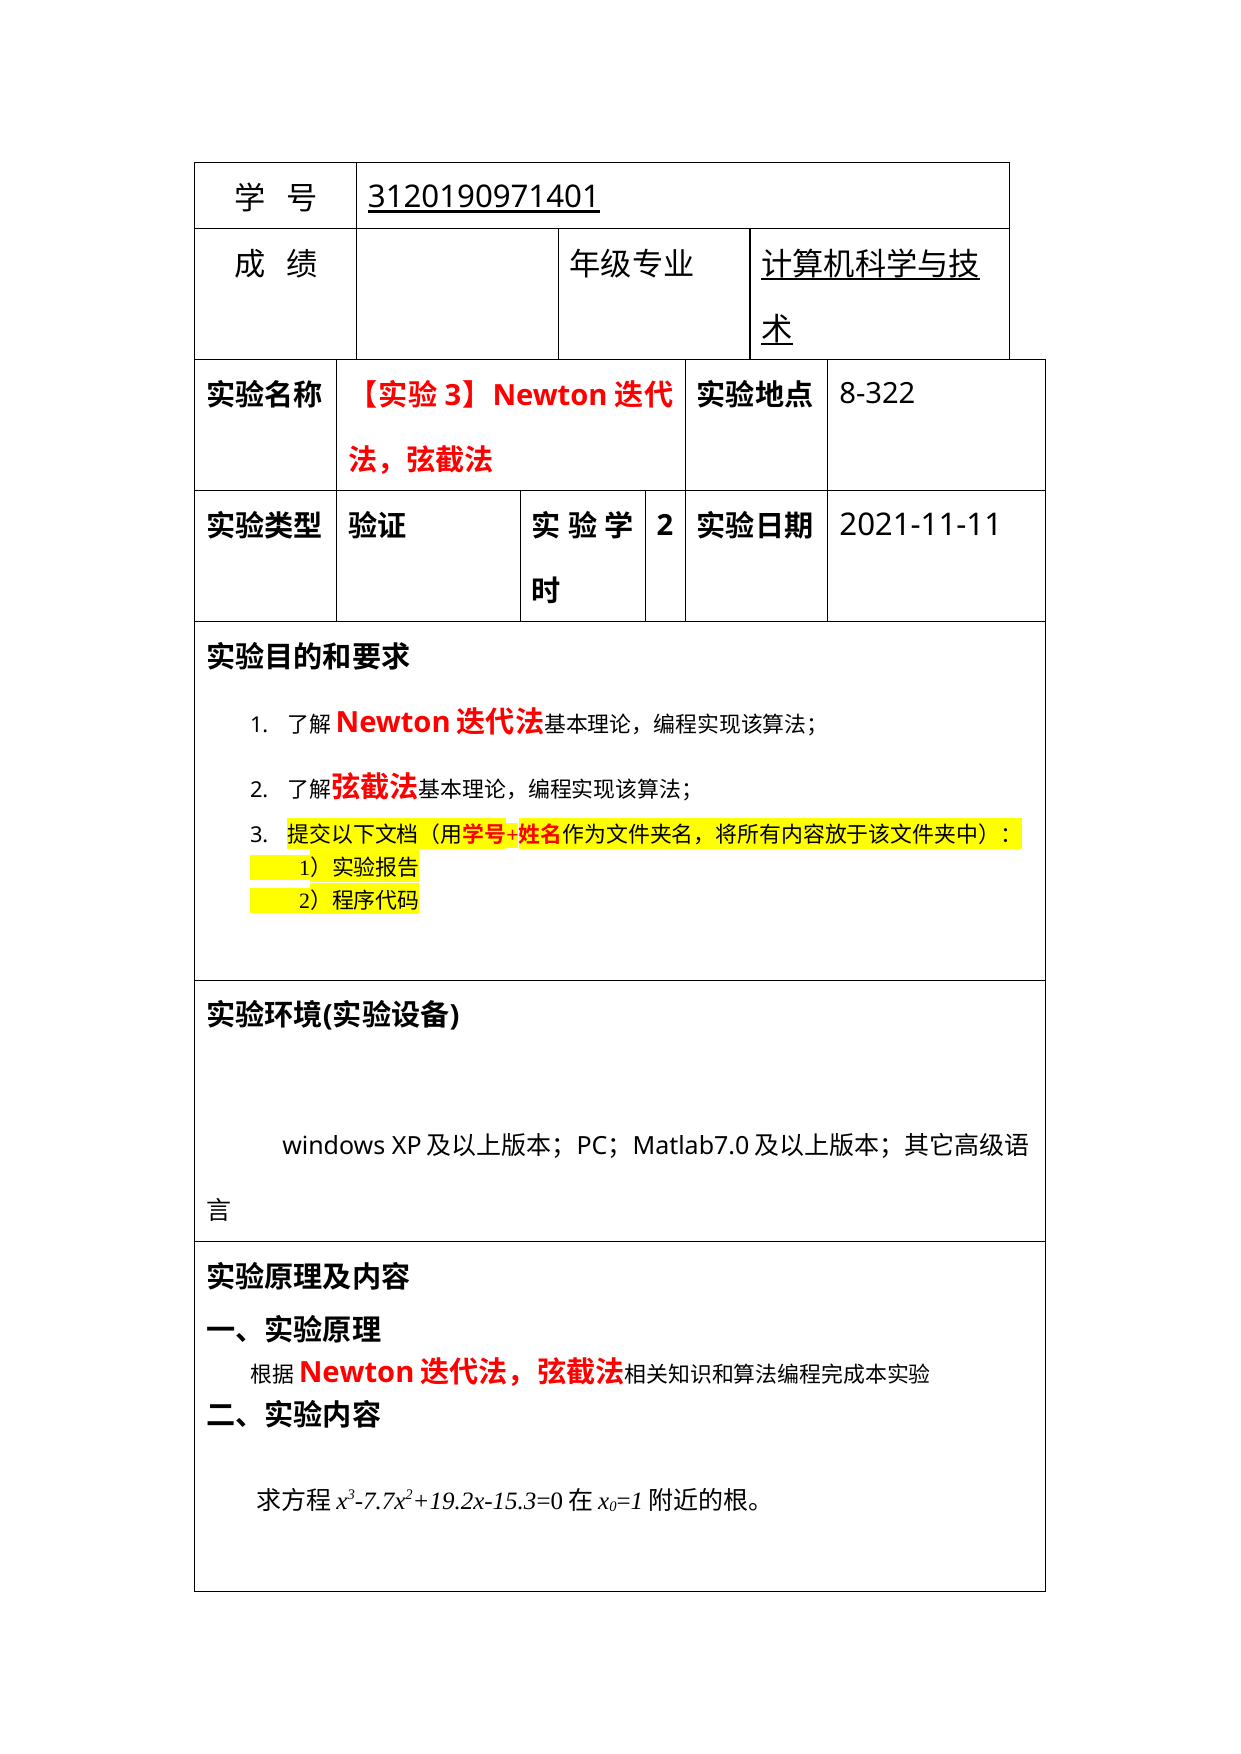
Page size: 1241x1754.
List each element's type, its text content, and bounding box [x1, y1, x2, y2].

table_cell 验证 [337, 491, 520, 621]
table_cell 实验地点 [686, 360, 827, 490]
table_cell [357, 229, 558, 359]
table_cell 实验环境(实验设备) windows XP及以上版本；PC；Matlab7.0及以上版本；其它高级语言 [195, 981, 1045, 1241]
table_cell 【实验3】Newton迭代法，弦截法 [337, 360, 685, 490]
table_cell 2 [646, 491, 685, 621]
table_cell 成 绩 [195, 229, 356, 359]
table_cell 学 号 [195, 163, 356, 228]
table_cell 计算机科学与技术 [751, 229, 1009, 359]
table_cell 2021-11-11 [828, 491, 1045, 621]
table_cell 实验学时 [521, 491, 645, 621]
table_cell 年级专业 [559, 229, 749, 359]
table_cell 实验类型 [195, 491, 336, 621]
table_cell 实验日期 [686, 491, 827, 621]
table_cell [195, 1242, 1045, 1591]
table_cell 实验目的和要求 了解Newton迭代法基本理论，编程实现该算法； 了解弦截法基本理论，编程实现该算法； 提交以下文档（用学号+姓名作为文件夹名，将所有内容放于该文件夹中）： 1）实验报告 2）程序代码 [195, 622, 1045, 980]
table_cell 实验名称 [195, 360, 336, 490]
table_cell 8-322 [828, 360, 1045, 490]
table_cell 3120190971401 [357, 163, 1009, 228]
